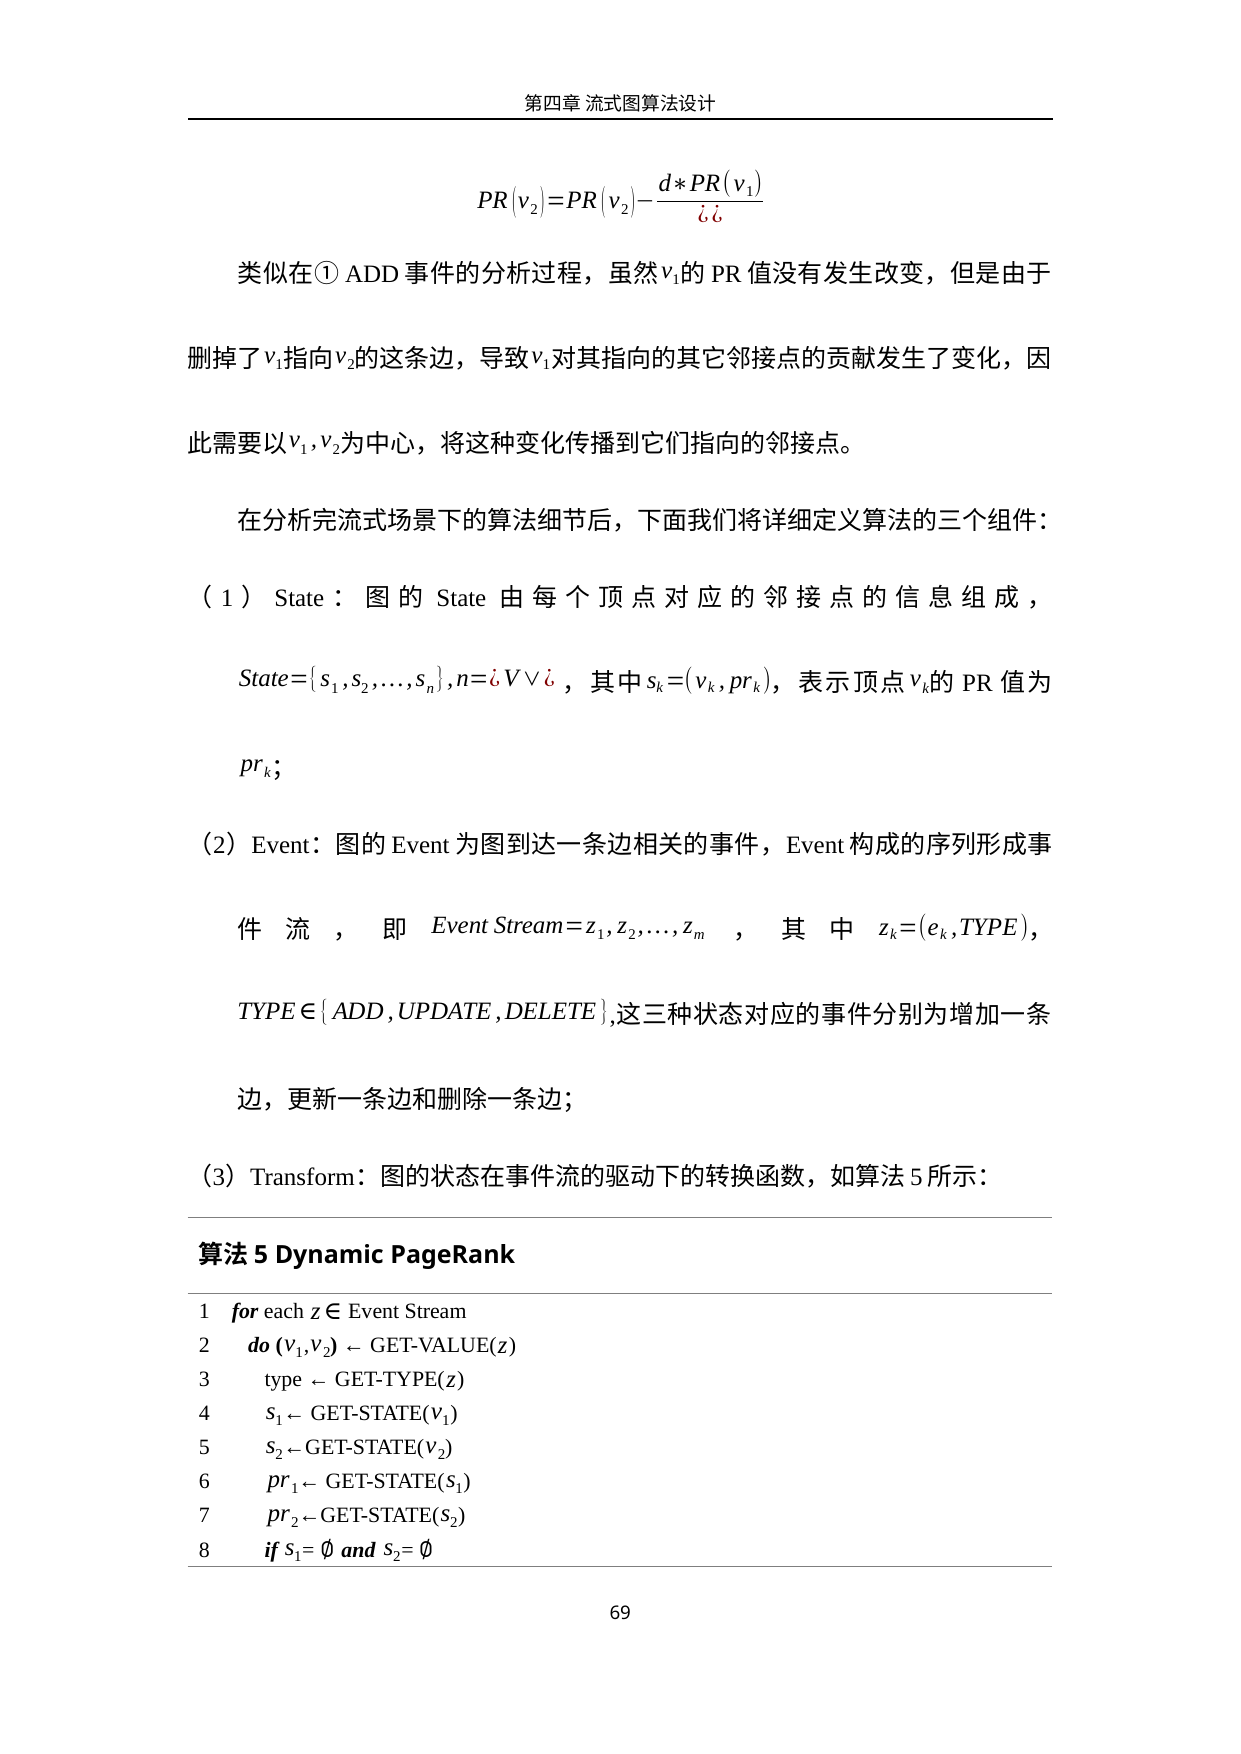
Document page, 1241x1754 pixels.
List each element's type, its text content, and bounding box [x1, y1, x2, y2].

table_header 算法5 Dynamic PageRank [188, 1218, 1052, 1293]
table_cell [188, 1294, 1052, 1566]
text （2）Event：图的Event为图到达一条边相关的事件，Event构成的序列形成事件流，即 ，其中，,这三种状态对应的事件分别为增加一条边，更新一条边和删除一条边； [187, 808, 1053, 1131]
text （3）Transform：图的状态在事件流的驱动下的转换函数，如算法5所示： [187, 1140, 1053, 1208]
text （1）State：图的State由每个顶点对应的邻接点的信息组成， ，其中，表示顶点的PR值为； [187, 562, 1053, 799]
text 类似在① ADD事件的分析过程，虽然的PR值没有发生改变，但是由于删掉了指向的这条边，导致对其指向的其它邻接点的贡献发生了变化，因此需要以为中心，将这种变化传播到它们指向的邻接点。 [187, 238, 1053, 476]
text 在分析完流式场景下的算法细节后，下面我们将详细定义算法的三个组件： [187, 485, 1053, 553]
